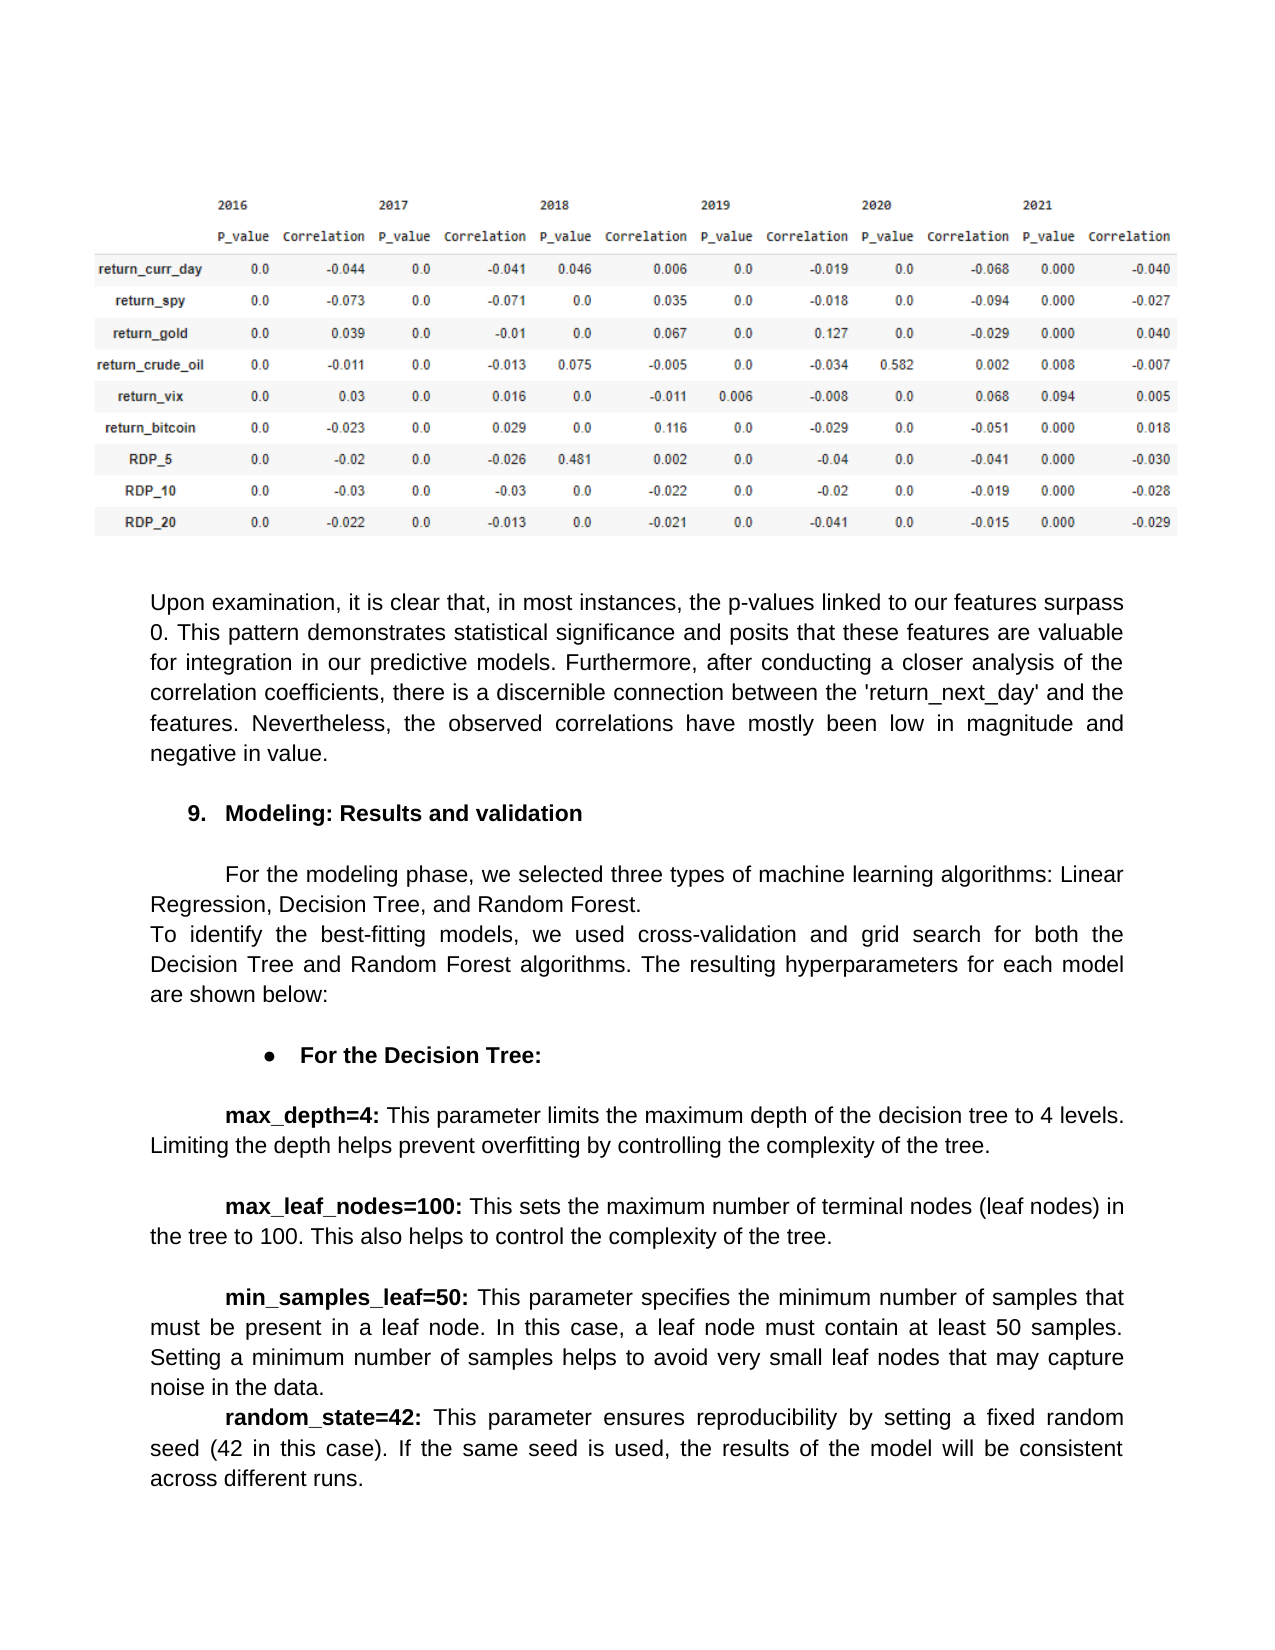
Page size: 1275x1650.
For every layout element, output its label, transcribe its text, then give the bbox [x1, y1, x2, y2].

text min_samples_leaf=50: This parameter specifies the minimum number of samples that must be present in a leaf node. In this case, a leaf node must contain at least 50 samples. Setting a minimum number of samples helps to avoid very small leaf nodes that may capture noise in the data. [150, 1283, 1125, 1401]
text max_leaf_nodes=100: This sets the maximum number of terminal nodes (leaf nodes) in the tree to 100. This also helps to control the complexity of the tree. [150, 1193, 1125, 1249]
text To identify the best-fitting models, we used cross-validation and grid search for both the Decision Tree and Random Forest algorithms. The resulting hyperparameters for each model are shown below: [150, 921, 1125, 1008]
text random_state=42: This parameter ensures reproducibility by setting a fixed random seed (42 in this case). If the same seed is used, the results of the model will be consistent across different runs. [150, 1404, 1125, 1491]
list Modeling: Results and validation [187, 800, 1125, 827]
picture [94, 192, 1182, 536]
text Upon examination, it is clear that, in most instances, the p-values linked to our features surpass 0. This pattern demonstrates statistical significance and posits that these features are valuable for integration in our predictive models. Furthermore, after conducting a closer analysis of the correlation coefficients, there is a discernible connection between the 'return_next_day' and the features. Nevertheless, the observed correlations have mostly been low in magnitude and negative in value. [150, 589, 1125, 766]
text For the modeling phase, we selected three types of machine learning algorithms: Linear Regression, Decision Tree, and Random Forest. [150, 861, 1125, 917]
text max_depth=4: This parameter limits the maximum depth of the decision tree to 4 levels. Limiting the depth helps prevent overfitting by controlling the complexity of the tree. [150, 1102, 1125, 1159]
list For the Decision Tree: [262, 1042, 1125, 1068]
